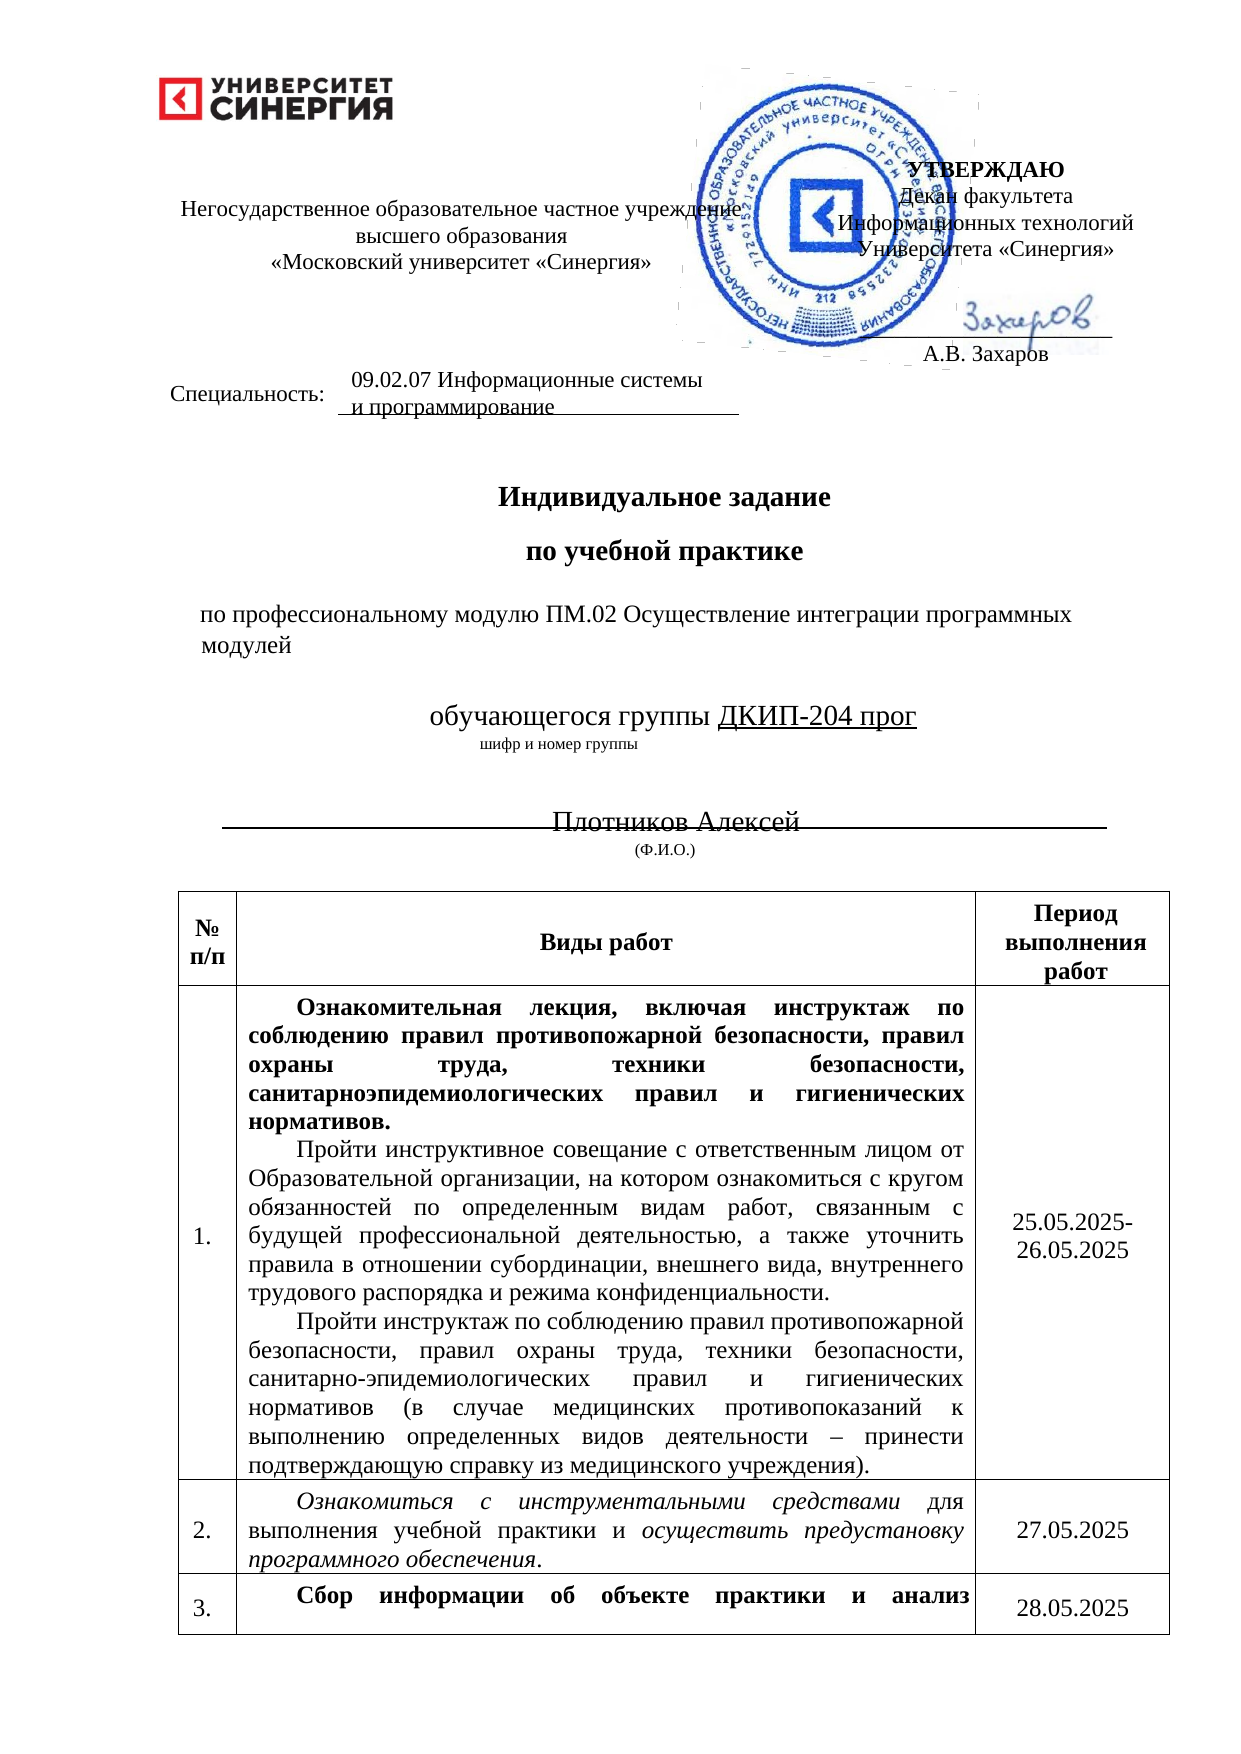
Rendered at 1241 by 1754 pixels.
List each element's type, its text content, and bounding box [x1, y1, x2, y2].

text Индивидуальное задание [191, 479, 1138, 513]
picture [674, 64, 979, 369]
text Плотников Алексей [177, 804, 1138, 837]
table_header Период выполнения работ [976, 892, 1169, 984]
picture [963, 338, 1109, 355]
table_cell Ознакомиться с инструментальными средствами для выполнения учебной практики и осуществить предустановку программного обеспечения. [237, 1480, 975, 1572]
table_cell 2. [179, 1480, 236, 1572]
picture [156, 75, 395, 122]
text обучающегося группы ДКИП-204 прог шифр и номер группы [429, 698, 946, 753]
table_cell 1. [179, 986, 236, 1478]
picture [963, 276, 1109, 337]
table_cell 27.05.2025 [976, 1480, 1169, 1572]
subtitle (Ф.И.О.) [192, 840, 1138, 859]
text по учебной практике [191, 533, 1138, 566]
table_header Виды работ [237, 892, 975, 984]
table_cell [237, 1574, 975, 1634]
table_cell 25.05.2025- 26.05.2025 [976, 986, 1169, 1478]
picture [688, 206, 693, 215]
table_cell Ознакомительная лекция, включая инструктаж по соблюдению правил противопожарной безопасности, правил охраны труда, техники безопасности, санитарноэпидемиологических правил и гигиенических нормативов. Пройти инструктивное совещание с ответственным лицом от Образовательной организации, на котором ознакомиться с кругом обязанностей по определенным видам работ, связанным с будущей профессиональной деятельностью, а также уточнить правила в отношении субординации, внешнего вида, внутреннего трудового распорядка и режима конфиденциальности. Пройти инструктаж по соблюдению правил противопожарной безопасности, правил охраны труда, техники безопасности, санитарно-эпидемиологических правил и гигиенических нормативов (в случае медицинских противопоказаний к выполнению определенных видов деятельности – принести подтверждающую справку из медицинского учреждения). [237, 986, 975, 1478]
table_header № п/п [179, 892, 236, 984]
table_cell 3. [179, 1574, 236, 1634]
table_cell 28.05.2025 [976, 1574, 1169, 1634]
text по профессиональному модулю ПМ.02 Осуществление интеграции программных модулей [200, 599, 1138, 659]
